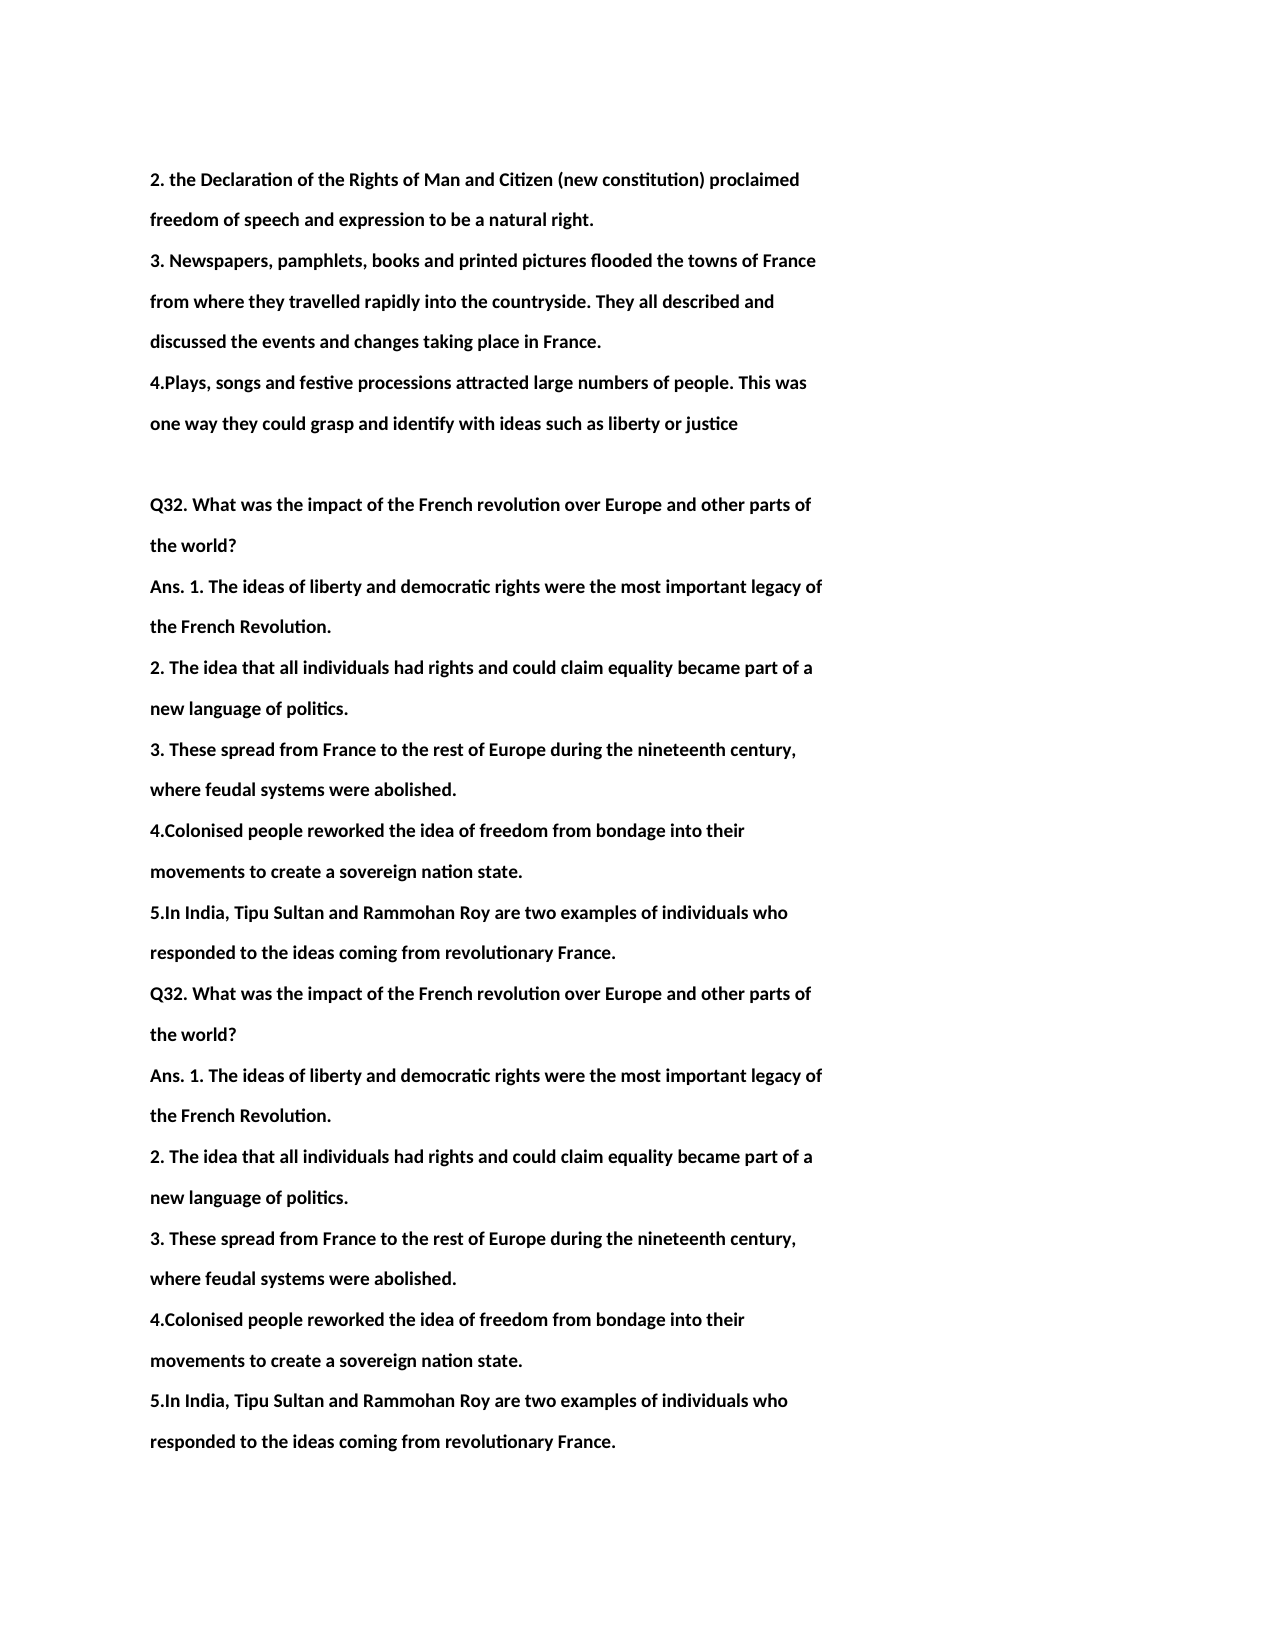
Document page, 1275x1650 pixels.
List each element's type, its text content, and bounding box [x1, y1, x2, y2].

text movements to create a sovereign nation state. [150, 1331, 1125, 1372]
text Q32. What was the impact of the French revolution over Europe and other parts of [150, 476, 1125, 517]
text 5.In India, Tipu Sultan and Rammohan Roy are two examples of individuals who [150, 883, 1125, 924]
text 3. These spread from France to the rest of Europe during the nineteenth century, [150, 720, 1125, 761]
text Q32. What was the impact of the French revolution over Europe and other parts of [150, 964, 1125, 1005]
text from where they travelled rapidly into the countryside. They all described and [150, 272, 1125, 313]
text 4.Plays, songs and festive processions attracted large numbers of people. This was [150, 354, 1125, 394]
text where feudal systems were abolished. [150, 761, 1125, 802]
text new language of politics. [150, 1168, 1125, 1209]
text new language of politics. [150, 679, 1125, 720]
text responded to the ideas coming from revolutionary France. [150, 1413, 1125, 1453]
text 3. These spread from France to the rest of Europe during the nineteenth century, [150, 1209, 1125, 1250]
text 4.Colonised people reworked the idea of freedom from bondage into their [150, 802, 1125, 842]
text where feudal systems were abolished. [150, 1250, 1125, 1290]
text Ans. 1. The ideas of liberty and democratic rights were the most important legacy of [150, 1046, 1125, 1087]
text responded to the ideas coming from revolutionary France. [150, 924, 1125, 964]
text the French Revolution. [150, 598, 1125, 639]
text one way they could grasp and identify with ideas such as liberty or justice [150, 394, 1125, 435]
text 3. Newspapers, pamphlets, books and printed pictures flooded the towns of France [150, 231, 1125, 272]
text 2. The idea that all individuals had rights and could claim equality became part of a [150, 1127, 1125, 1168]
text the world? [150, 1005, 1125, 1046]
text 2. The idea that all individuals had rights and could claim equality became part of a [150, 639, 1125, 679]
text 4.Colonised people reworked the idea of freedom from bondage into their [150, 1290, 1125, 1331]
text movements to create a sovereign nation state. [150, 842, 1125, 883]
text the French Revolution. [150, 1087, 1125, 1127]
text the world? [150, 517, 1125, 557]
text Ans. 1. The ideas of liberty and democratic rights were the most important legacy of [150, 557, 1125, 598]
text discussed the events and changes taking place in France. [150, 313, 1125, 354]
text 2. the Declaration of the Rights of Man and Citizen (new constitution) proclaimed [150, 150, 1125, 191]
text freedom of speech and expression to be a natural right. [150, 191, 1125, 231]
text 5.In India, Tipu Sultan and Rammohan Roy are two examples of individuals who [150, 1372, 1125, 1413]
